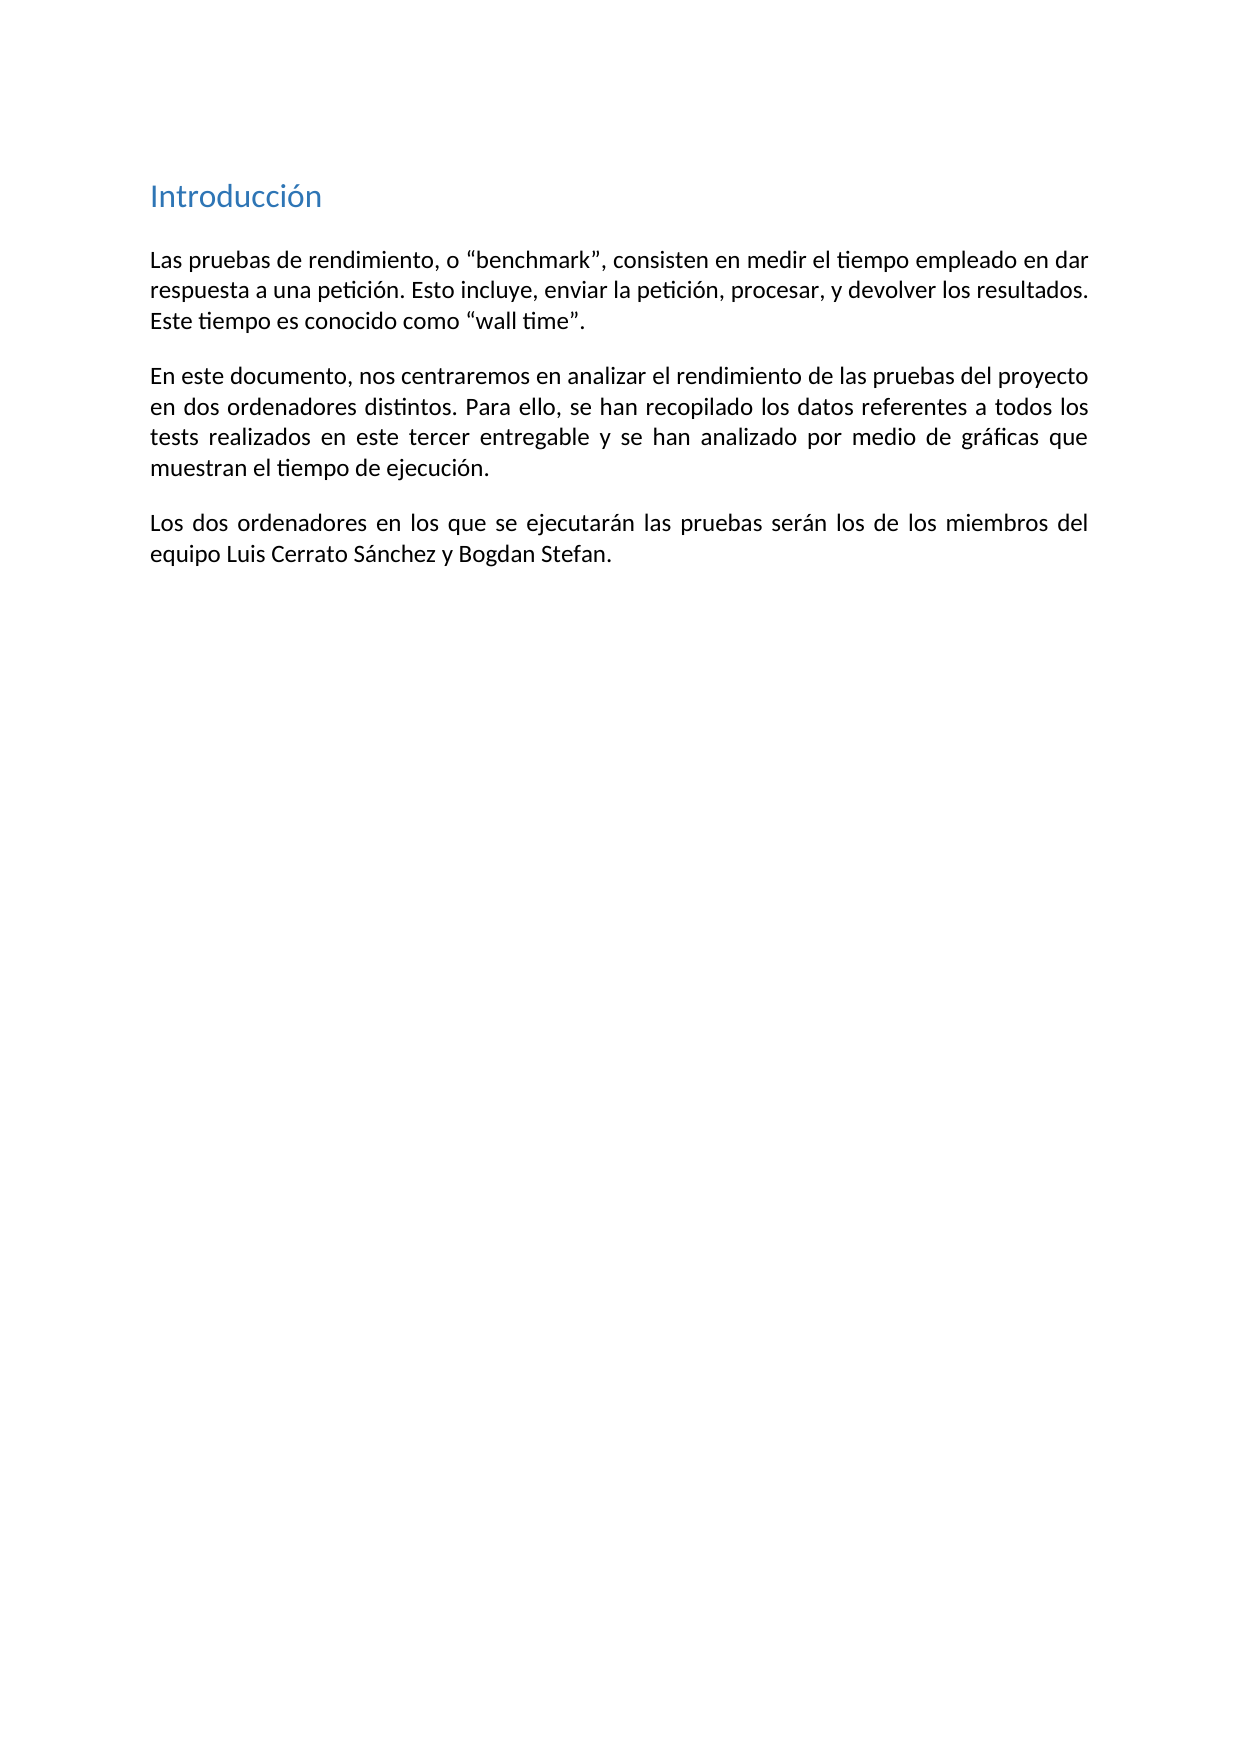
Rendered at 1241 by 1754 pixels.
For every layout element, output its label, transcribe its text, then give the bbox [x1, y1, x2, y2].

text Las pruebas de rendimiento, o “benchmark”, consisten en medir el tiempo empleado en dar respuesta a una petición. Esto incluye, enviar la petición, procesar, y devolver los resultados. Este tiempo es conocido como “wall time”. [150, 244, 1090, 336]
subtitle Introducción [150, 175, 1090, 216]
text Los dos ordenadores en los que se ejecutarán las pruebas serán los de los miembros del equipo Luis Cerrato Sánchez y Bogdan Stefan. [150, 508, 1090, 569]
text En este documento, nos centraremos en analizar el rendimiento de las pruebas del proyecto en dos ordenadores distintos. Para ello, se han recopilado los datos referentes a todos los tests realizados en este tercer entregable y se han analizado por medio de gráficas que muestran el tiempo de ejecución. [150, 361, 1090, 483]
